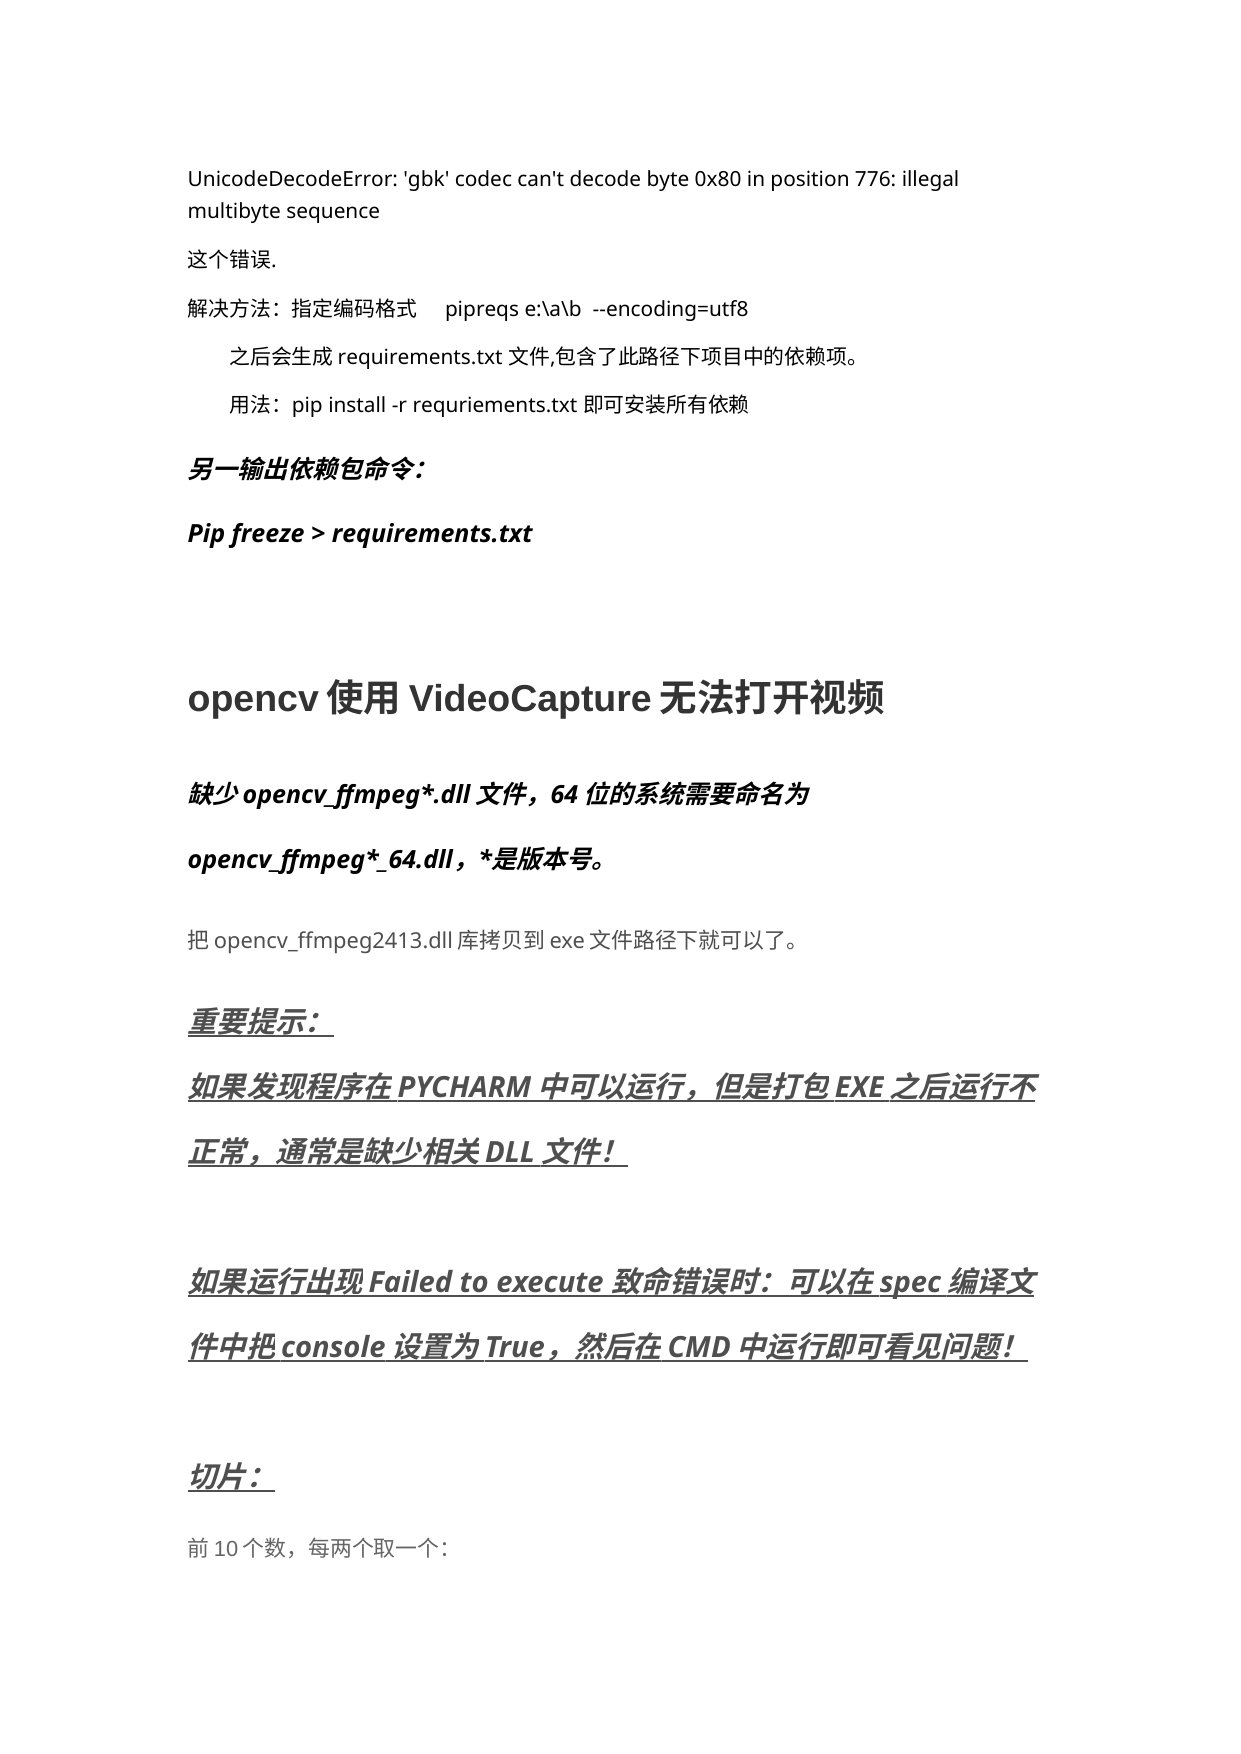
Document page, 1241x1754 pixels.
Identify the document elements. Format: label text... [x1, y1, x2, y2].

text 把opencv_ffmpeg2413.dll库拷贝到exe文件路径下就可以了。 [589, 923, 1053, 955]
text UnicodeDecodeError: 'gbk' codec can't decode byte 0x80 in position 776: illegal multibyte sequence [187, 162, 1053, 227]
text Pip freeze > requirements.txt [187, 500, 1053, 565]
text 缺少opencv_ffmpeg*.dll文件，64位的系统需要命名为opencv_ffmpeg*_64.dll，*是版本号。 [187, 760, 1053, 890]
text 前10个数，每两个取一个： [187, 1531, 1053, 1563]
text 如果运行出现Failed to execute 致命错误时：可以在spec编译文件中把console设置为True，然后在CMD中运行即可看见问题！ [187, 1248, 1053, 1378]
text 如果发现程序在PYCHARM中可以运行，但是打包EXE之后运行不正常，通常是缺少相关DLL文件！ [187, 1053, 1053, 1183]
text 之后会生成requirements.txt 文件,包含了此路径下项目中的依赖项。 [187, 339, 1053, 371]
text 解决方法：指定编码格式 pipreqs e:\a\b --encoding=utf8 [187, 291, 1053, 323]
text 这个错误. [187, 243, 1053, 275]
text 用法：pip install -r requriements.txt 即可安装所有依赖 [187, 387, 1053, 419]
text 另一输出依赖包命令： [187, 435, 1053, 500]
text 切片： [187, 1443, 1053, 1508]
text 重要提示： [187, 988, 1053, 1053]
subtitle opencv使用VideoCapture无法打开视频 [187, 663, 1053, 728]
